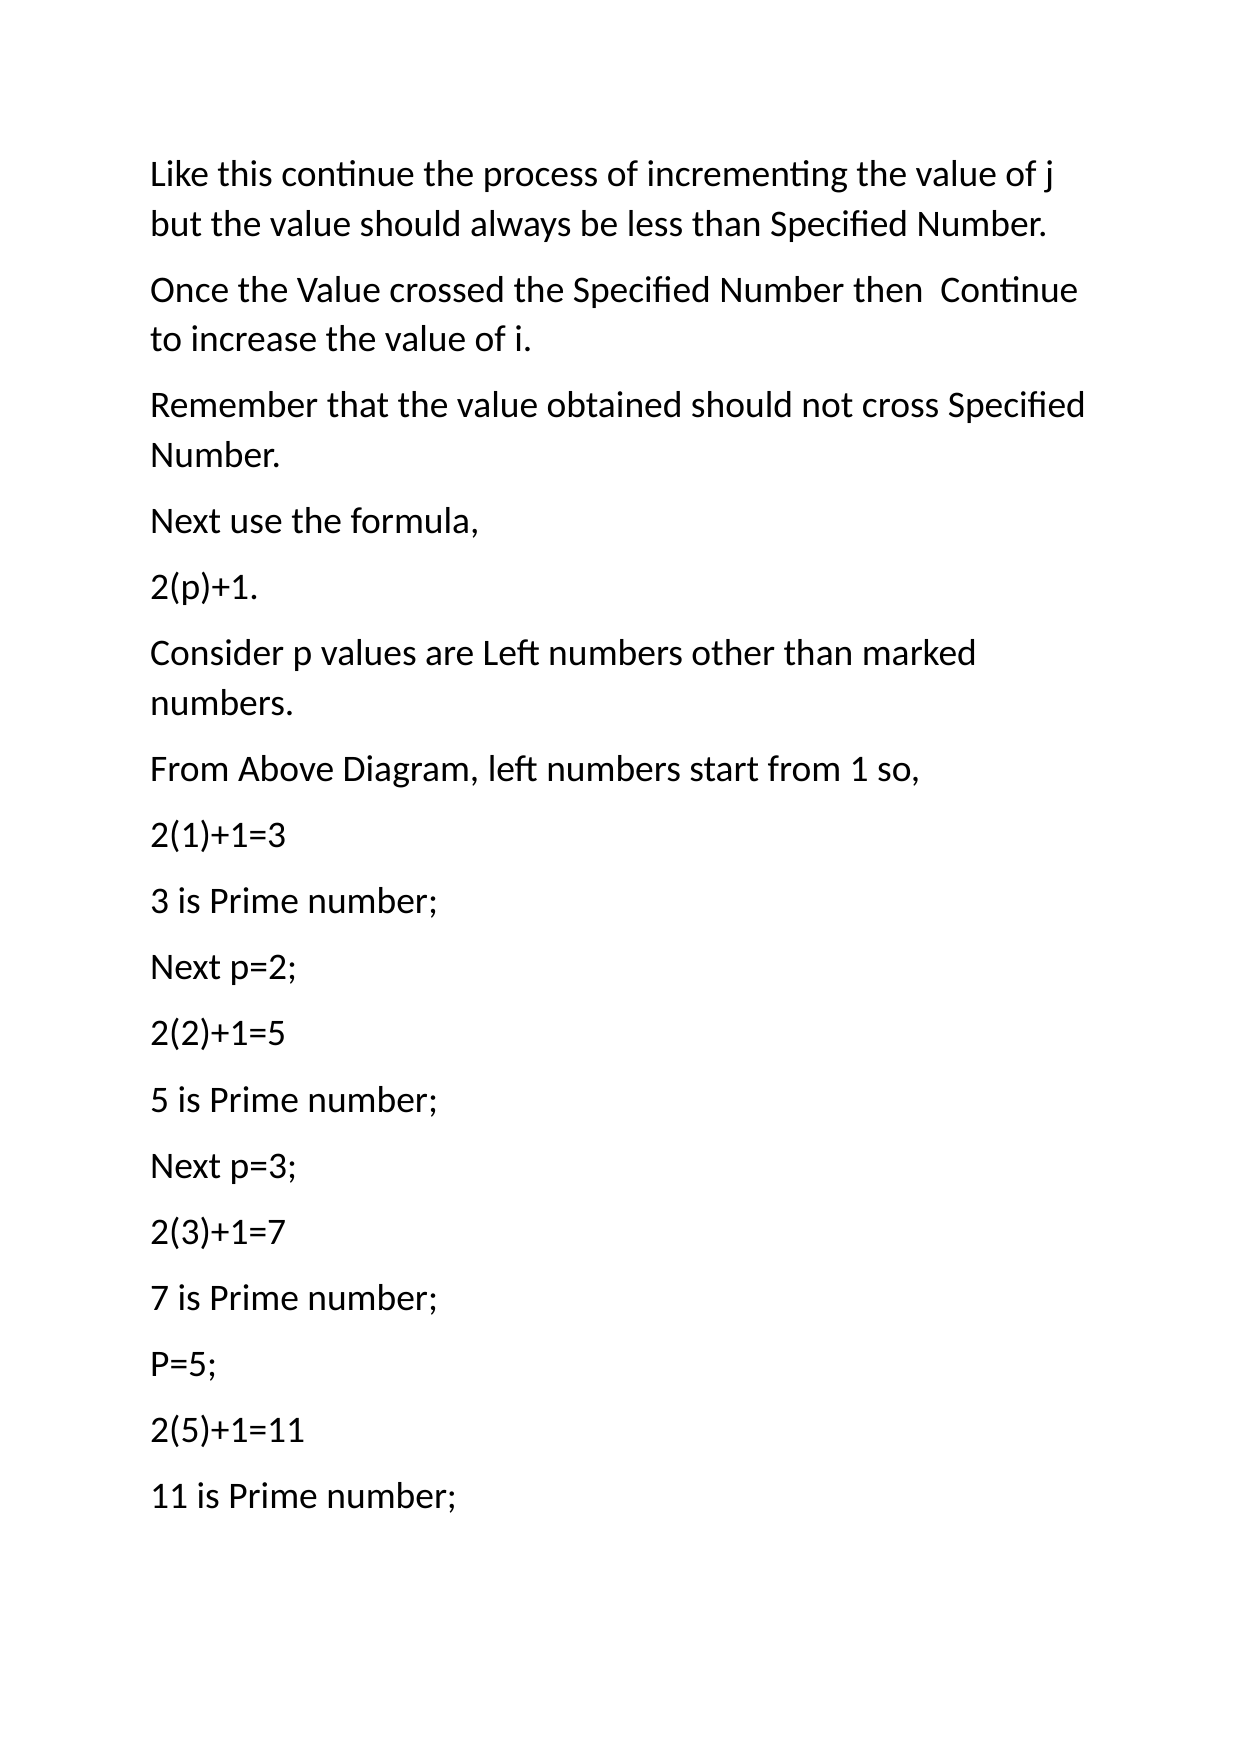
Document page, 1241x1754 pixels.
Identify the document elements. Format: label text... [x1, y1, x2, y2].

text Next use the formula, [150, 497, 1090, 543]
text 3 is Prime number; [150, 877, 1090, 923]
text Consider p values are Left numbers other than marked numbers. [150, 629, 1090, 724]
text 5 is Prime number; [150, 1076, 1090, 1121]
text 11 is Prime number; [150, 1472, 1090, 1518]
text P=5; [150, 1340, 1090, 1386]
text 7 is Prime number; [150, 1274, 1090, 1320]
text Remember that the value obtained should not cross Specified Number. [150, 381, 1090, 477]
text Like this continue the process of incrementing the value of j but the value should always be less than Specified Number. [150, 150, 1090, 245]
text 2(1)+1=3 [150, 811, 1090, 857]
text From Above Diagram, left numbers start from 1 so, [150, 745, 1090, 791]
text Next p=3; [150, 1142, 1090, 1187]
text Once the Value crossed the Specified Number then Continue to increase the value of i. [150, 266, 1090, 361]
text 2(2)+1=5 [150, 1009, 1090, 1055]
text 2(5)+1=11 [150, 1406, 1090, 1452]
text Next p=2; [150, 943, 1090, 989]
text 2(3)+1=7 [150, 1208, 1090, 1254]
text 2(p)+1. [150, 563, 1090, 609]
